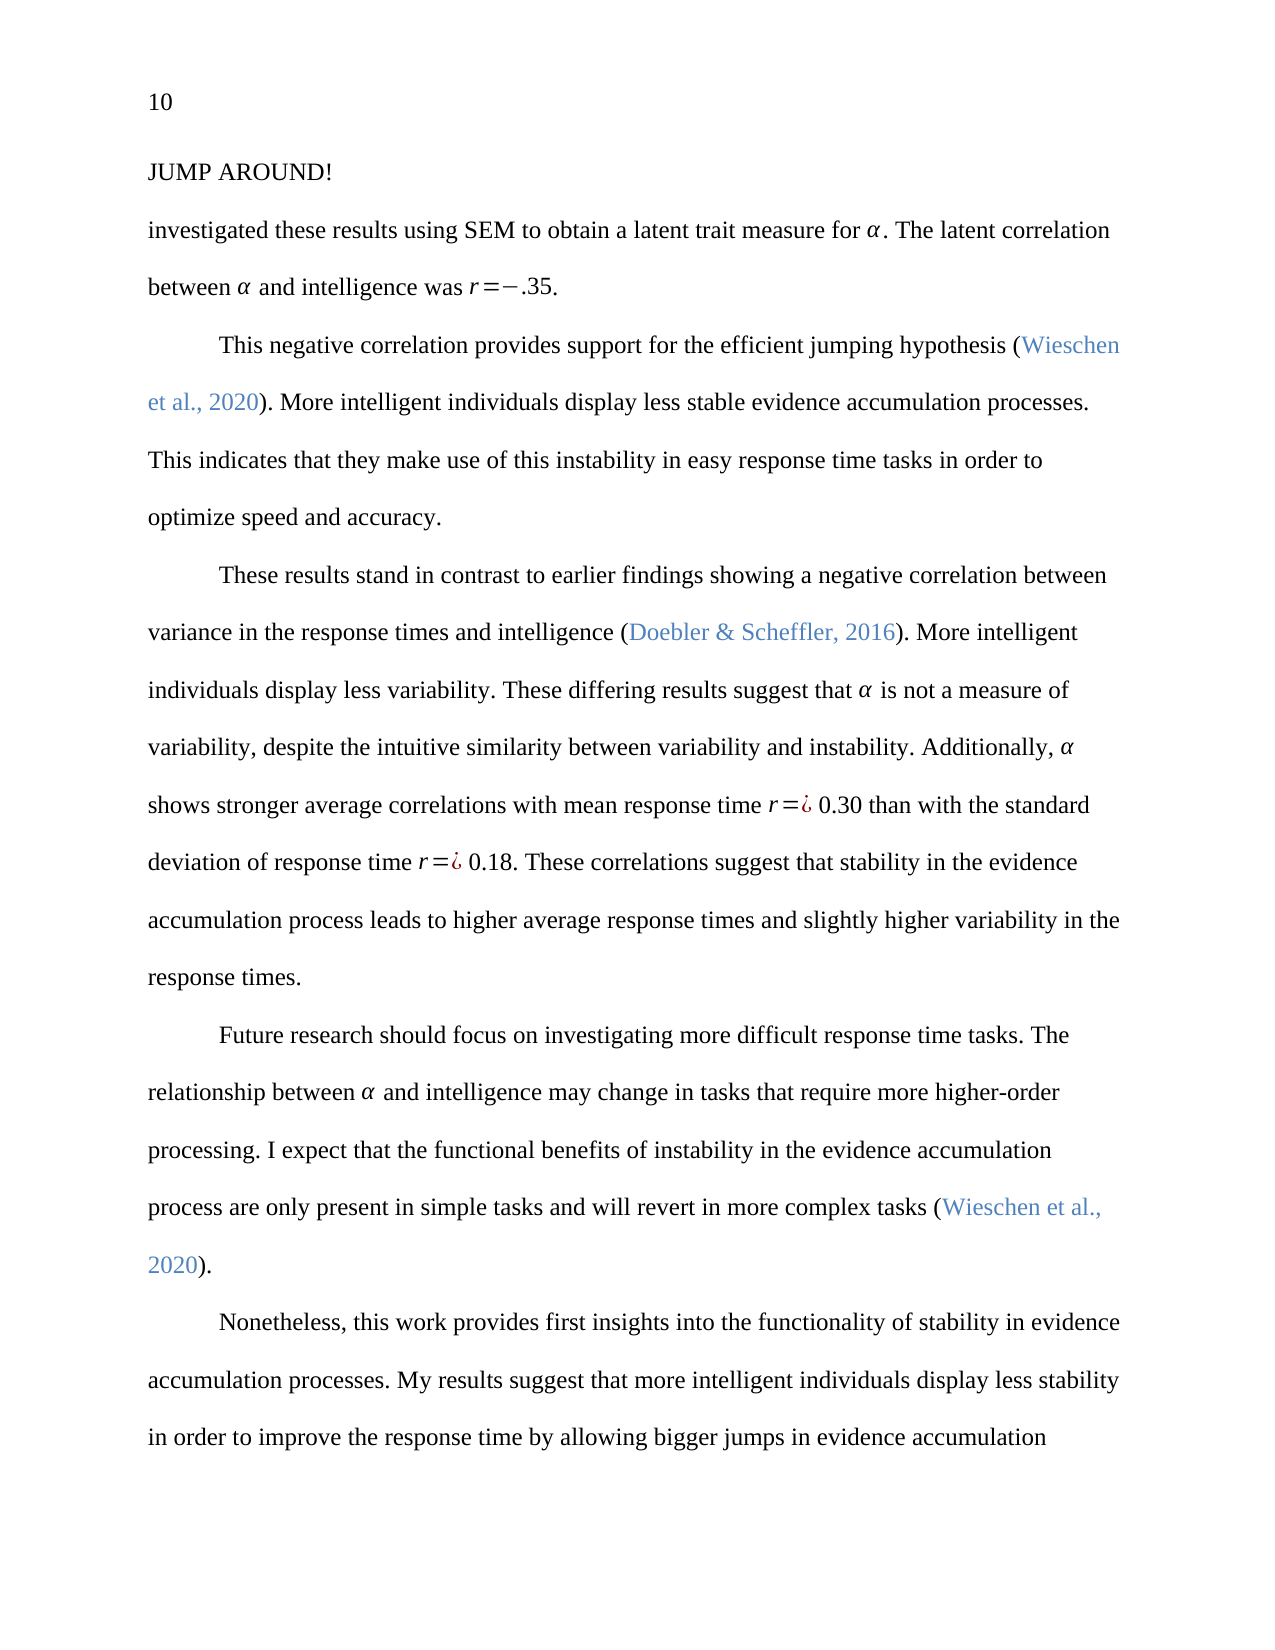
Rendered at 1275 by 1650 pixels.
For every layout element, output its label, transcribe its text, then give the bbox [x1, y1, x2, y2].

text This negative correlation provides support for the efficient jumping hypothesis (Wieschen et al., 2020). More intelligent individuals display less stable evidence accumulation processes. This indicates that they make use of this instability in easy response time tasks in order to optimize speed and accuracy. [148, 330, 1127, 531]
text Future research should focus on investigating more difficult response time tasks. The relationship between and intelligence may change in tasks that require more higher-order processing. I expect that the functional benefits of instability in the evidence accumulation process are only present in simple tasks and will revert in more complex tasks (Wieschen et al., 2020). [148, 1020, 1127, 1279]
text These results stand in contrast to earlier findings showing a negative correlation between variance in the response times and intelligence (Doebler & Scheffler, 2016). More intelligent individuals display less variability. These differing results suggest that is not a measure of variability, despite the intuitive similarity between variability and instability. Additionally, shows stronger average correlations with mean response time 0.30 than with the standard deviation of response time 0.18. These correlations suggest that stability in the evidence accumulation process leads to higher average response times and slightly higher variability in the response times. [148, 560, 1127, 991]
